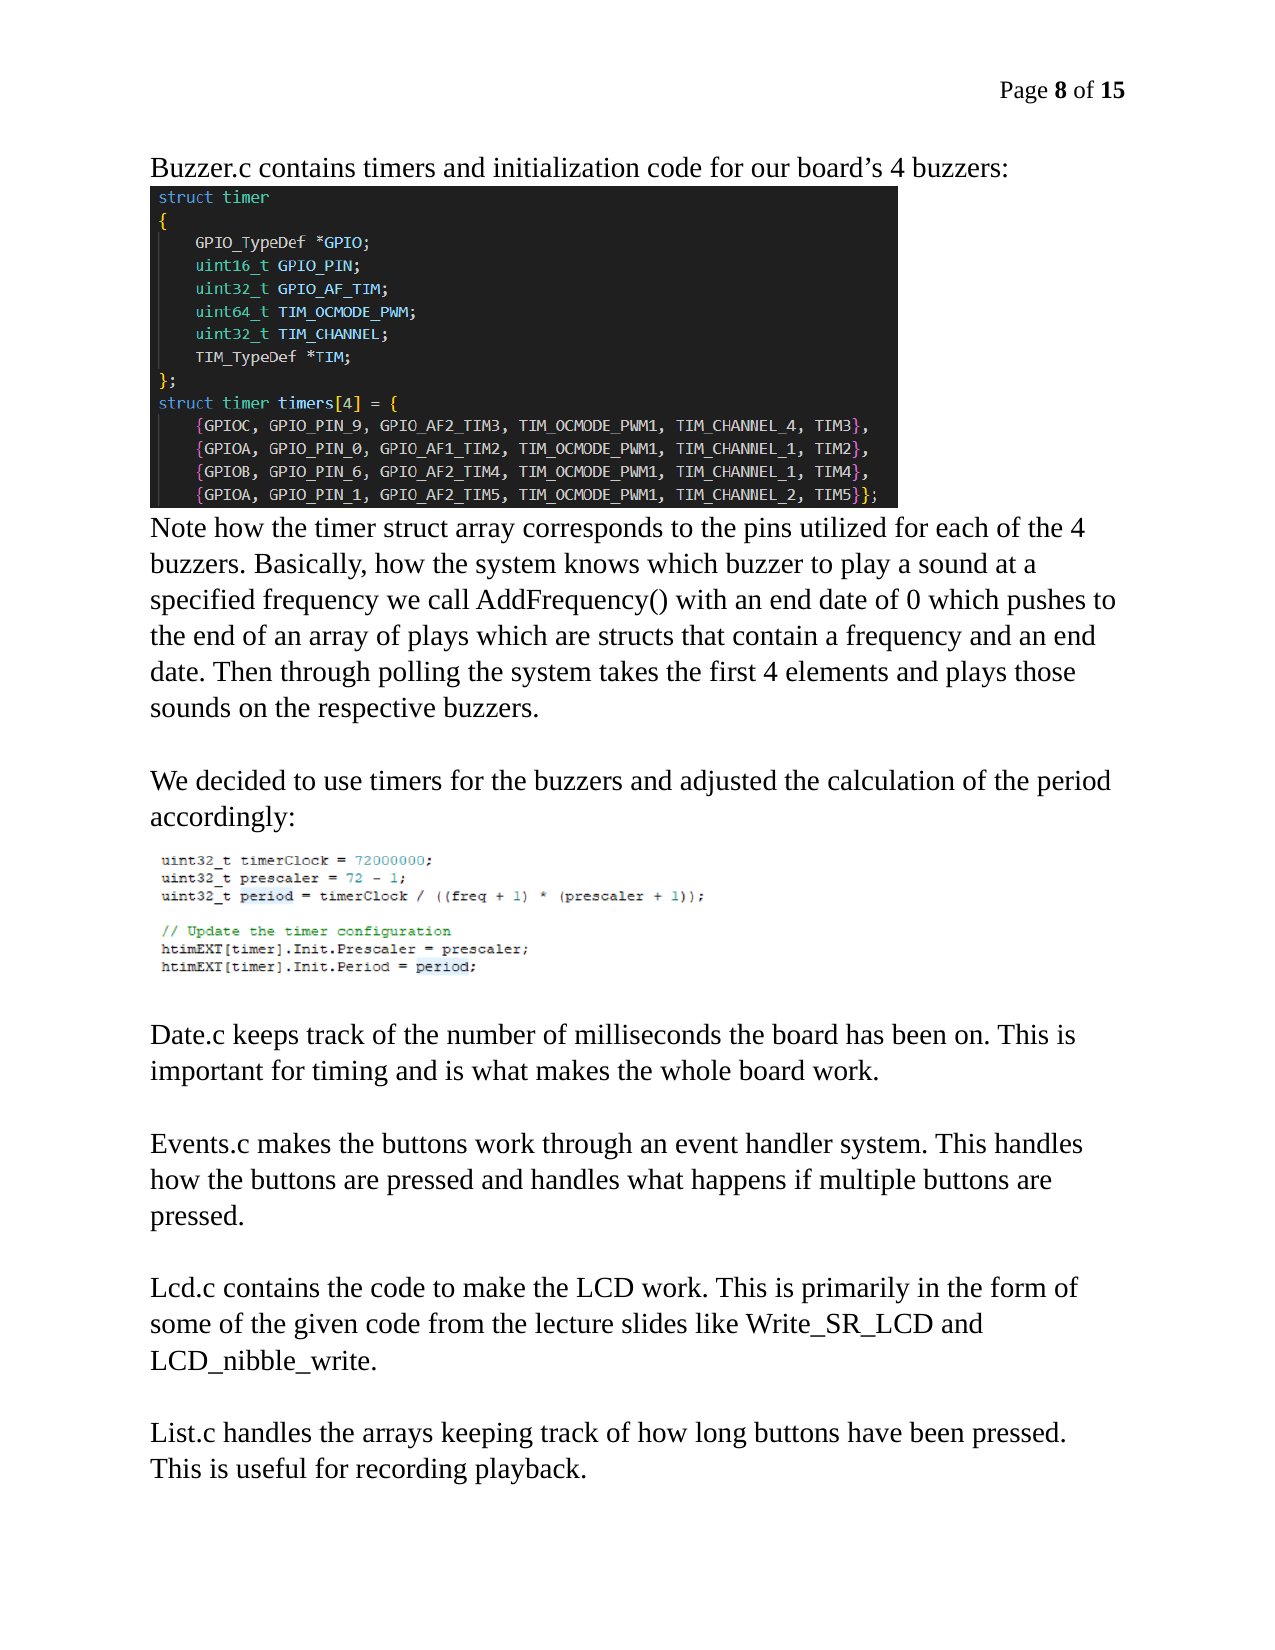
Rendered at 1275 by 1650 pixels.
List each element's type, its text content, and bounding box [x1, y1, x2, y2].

text We decided to use timers for the buzzers and adjusted the calculation of the period accordingly: [150, 763, 1125, 832]
text Events.c makes the buttons work through an event handler system. This handles how the buttons are pressed and handles what happens if multiple buttons are pressed. [150, 1126, 1125, 1232]
text Buzzer.c contains timers and initialization code for our board’s 4 buzzers: [150, 150, 1125, 183]
text Lcd.c contains the code to make the LCD work. This is primarily in the form of some of the given code from the lecture slides like Write_SR_LCD and LCD_nibble_write. [150, 1270, 1125, 1376]
picture [150, 186, 898, 508]
text List.c handles the arrays keeping track of how long buttons have been pressed. This is useful for recording playback. [150, 1415, 1125, 1485]
text Note how the timer struct array corresponds to the pins utilized for each of the 4 buzzers. Basically, how the system knows which buzzer to play a sound at a specified frequency we call AddFrequency() with an end date of 0 which pushes to the end of an array of plays which are structs that contain a frequency and an end date. Then through polling the system takes the first 4 elements and plays those sounds on the respective buzzers. [150, 510, 1125, 724]
picture [150, 835, 714, 979]
text Date.c keeps track of the number of milliseconds the board has been on. This is important for timing and is what makes the whole board work. [150, 1017, 1125, 1087]
